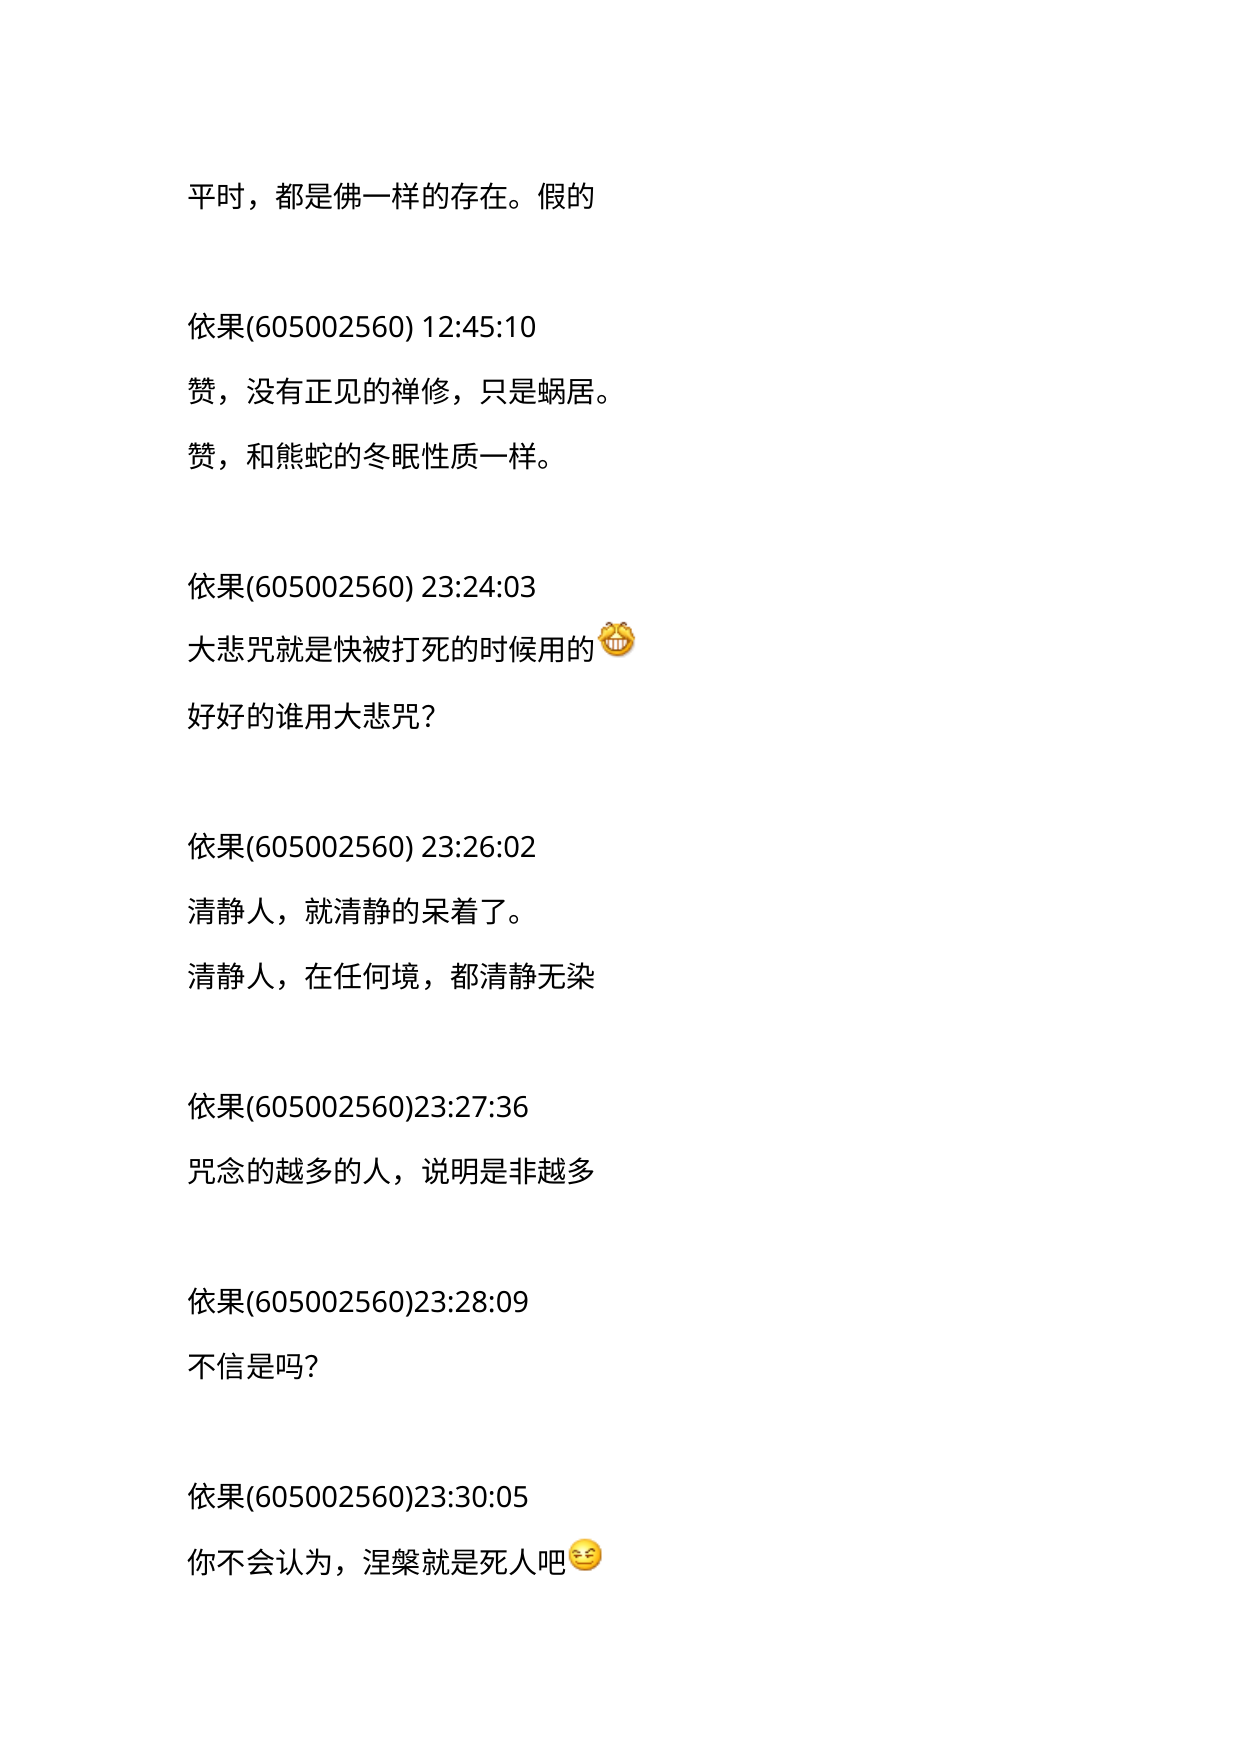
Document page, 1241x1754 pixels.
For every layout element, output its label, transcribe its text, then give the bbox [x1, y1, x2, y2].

text 依果(605002560)23:28:09 不信是吗？ [187, 1202, 1053, 1397]
text 依果(605002560)23:27:36 咒念的越多的人，说明是非越多 [187, 1007, 1053, 1202]
picture [595, 617, 640, 661]
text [187, 162, 1053, 357]
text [187, 1397, 1053, 1592]
text 依果(605002560) 23:26:02 清静人，就清静的呆着了。 清静人，在任何境，都清静无染 [187, 747, 1053, 1007]
text 赞，没有正见的禅修，只是蜗居。 赞，和熊蛇的冬眠性质一样。 依果(605002560) 23:24:03 大悲咒就是快被打死的时候用的 好好的谁用大悲咒？ [187, 357, 1053, 747]
picture [566, 1536, 605, 1574]
